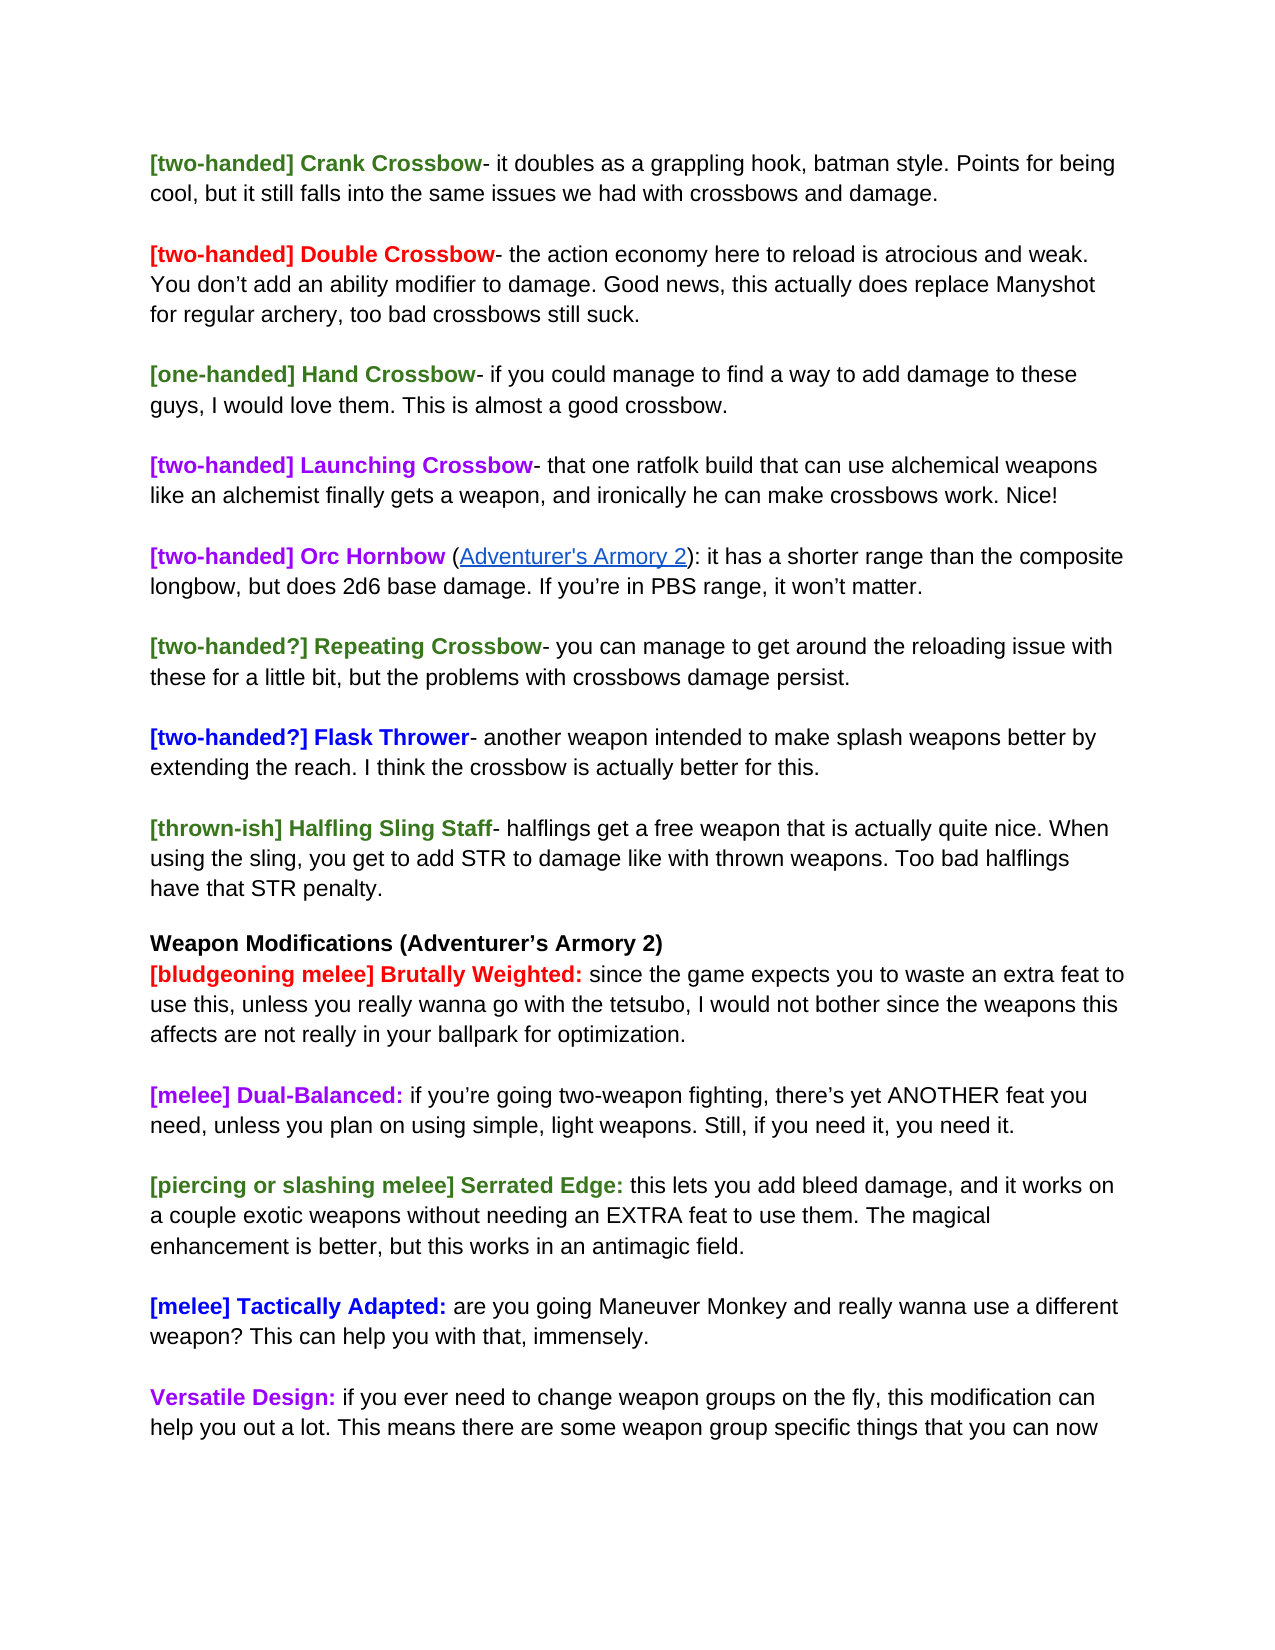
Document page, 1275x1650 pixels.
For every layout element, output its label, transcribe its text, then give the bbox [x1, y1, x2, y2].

text [one-handed] Hand Crossbow- if you could manage to find a way to add damage to these guys, I would love them. This is almost a good crossbow. [150, 361, 1125, 418]
text [two-handed?] Repeating Crossbow- you can manage to get around the reloading issue with these for a little bit, but the problems with crossbows damage persist. [150, 633, 1125, 690]
text [two-handed] Orc Hornbow (Adventurer's Armory 2): it has a shorter range than the composite longbow, but does 2d6 base damage. If you’re in PBS range, it won’t matter. [150, 543, 1125, 599]
subtitle Weapon Modifications (Adventurer’s Armory 2) [150, 930, 1125, 957]
text [thrown-ish] Halfling Sling Staff- halflings get a free weapon that is actually quite nice. When using the sling, you get to add STR to damage like with thrown weapons. Too bad halflings have that STR penalty. [150, 814, 1125, 901]
text [melee] Tactically Adapted: are you going Maneuver Monkey and really wanna use a different weapon? This can help you with that, immensely. [150, 1293, 1125, 1349]
text [two-handed?] Flask Thrower- another weapon intended to make splash weapons better by extending the reach. I think the crossbow is actually better for this. [150, 724, 1125, 781]
text [melee] Dual-Balanced: if you’re going two-weapon fighting, there’s yet ANOTHER feat you need, unless you plan on using simple, light weapons. Still, if you need it, you need it. [150, 1082, 1125, 1138]
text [150, 1384, 1125, 1440]
text [two-handed] Crank Crossbow- it doubles as a grappling hook, batman style. Points for being cool, but it still falls into the same issues we had with crossbows and damage. [150, 150, 1125, 207]
text [bludgeoning melee] Brutally Weighted: since the game expects you to waste an extra feat to use this, unless you really wanna go with the tetsubo, I would not bother since the weapons this affects are not really in your ballpark for optimization. [150, 961, 1125, 1047]
text [two-handed] Double Crossbow- the action economy here to reload is atrocious and weak. You don’t add an ability modifier to damage. Good news, this actually does replace Manyshot for regular archery, too bad crossbows still suck. [150, 241, 1125, 327]
text [two-handed] Launching Crossbow- that one ratfolk build that can use alchemical weapons like an alchemist finally gets a weapon, and ironically he can make crossbows work. Nice! [150, 452, 1125, 509]
text [piercing or slashing melee] Serrated Edge: this lets you add bleed damage, and it works on a couple exotic weapons without needing an EXTRA feat to use them. The magical enhancement is better, but this works in an antimagic field. [150, 1172, 1125, 1259]
